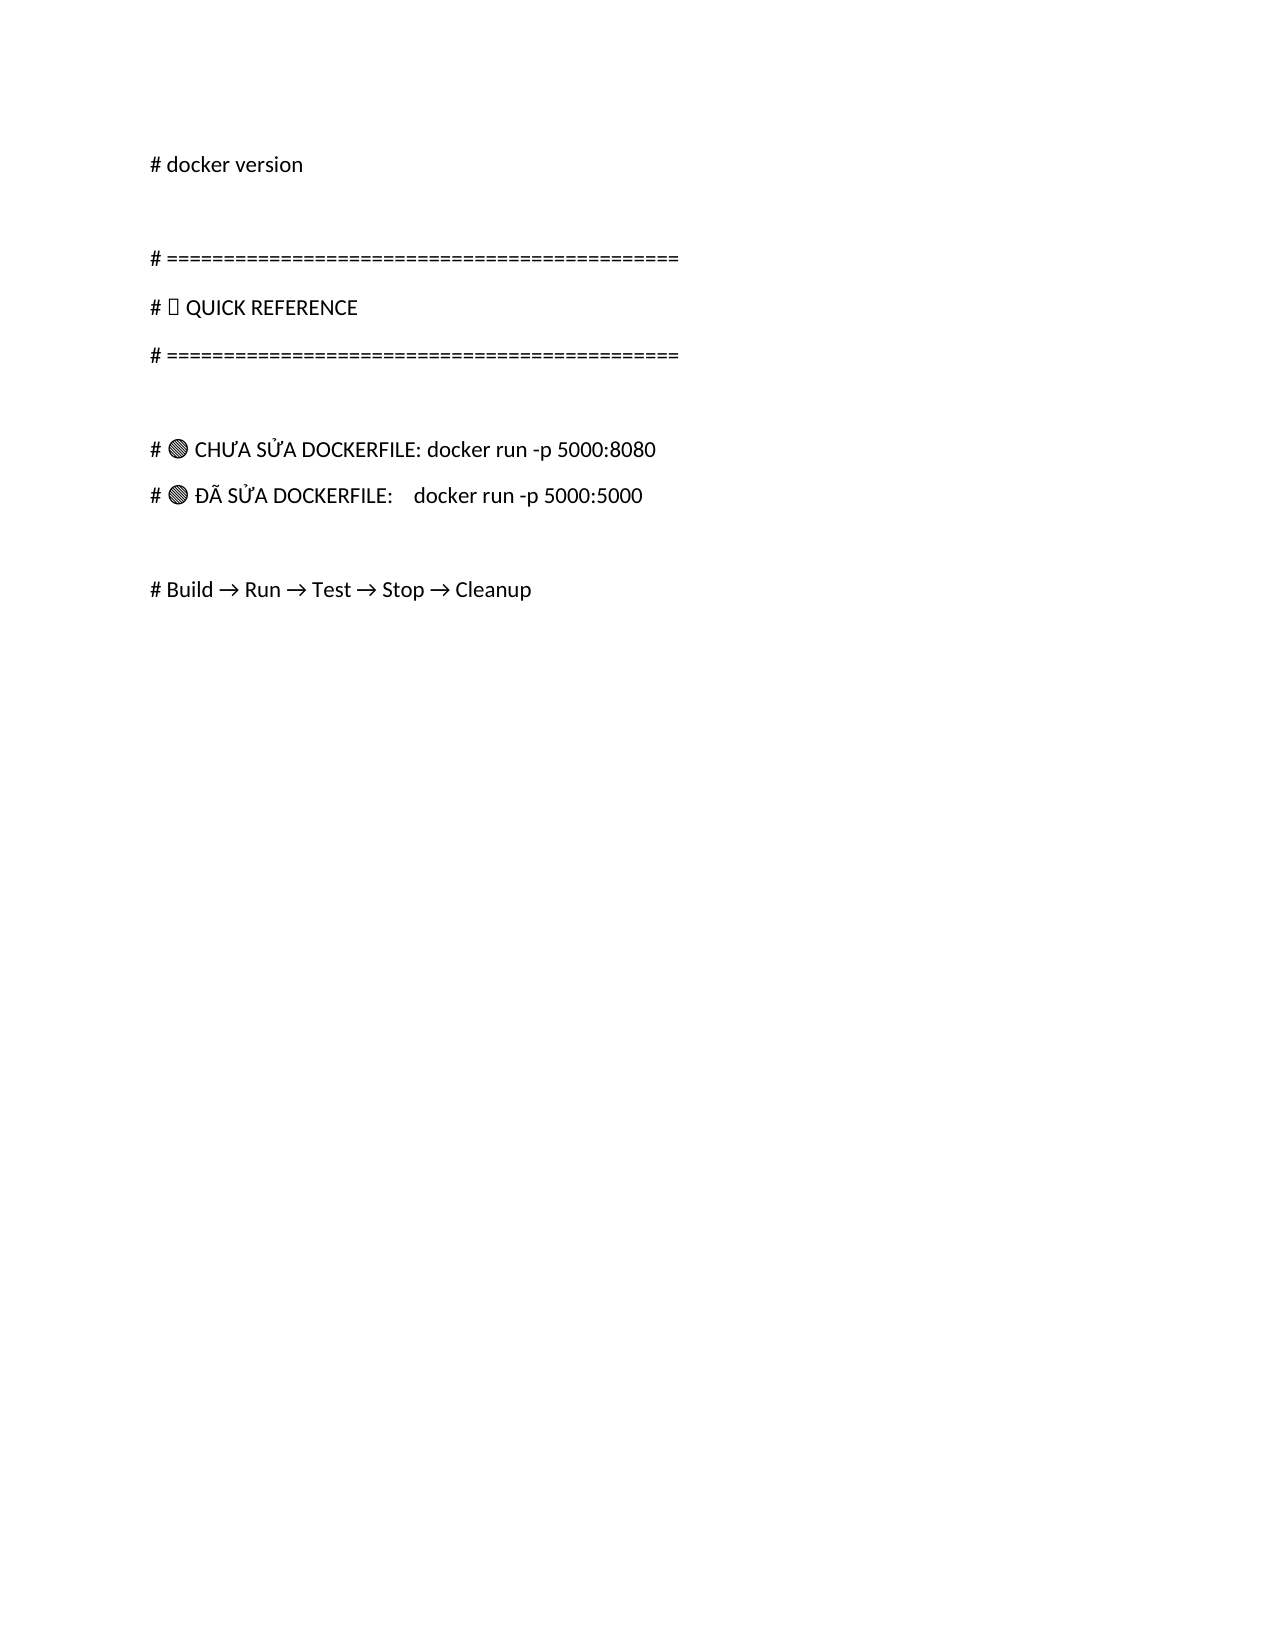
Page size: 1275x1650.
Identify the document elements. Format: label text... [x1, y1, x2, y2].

text # ============================================= [150, 341, 1125, 369]
text # docker version [150, 150, 1125, 178]
text # Build → Run → Test → Stop → Cleanup [150, 575, 1125, 603]
text # ============================================= [150, 244, 1125, 272]
text # 🎯 QUICK REFERENCE [150, 291, 1125, 322]
text # 🟢 CHƯA SỬA DOCKERFILE: docker run -p 5000:8080 [150, 435, 1125, 463]
text # 🟢 ĐÃ SỬA DOCKERFILE: docker run -p 5000:5000 [150, 482, 1125, 510]
